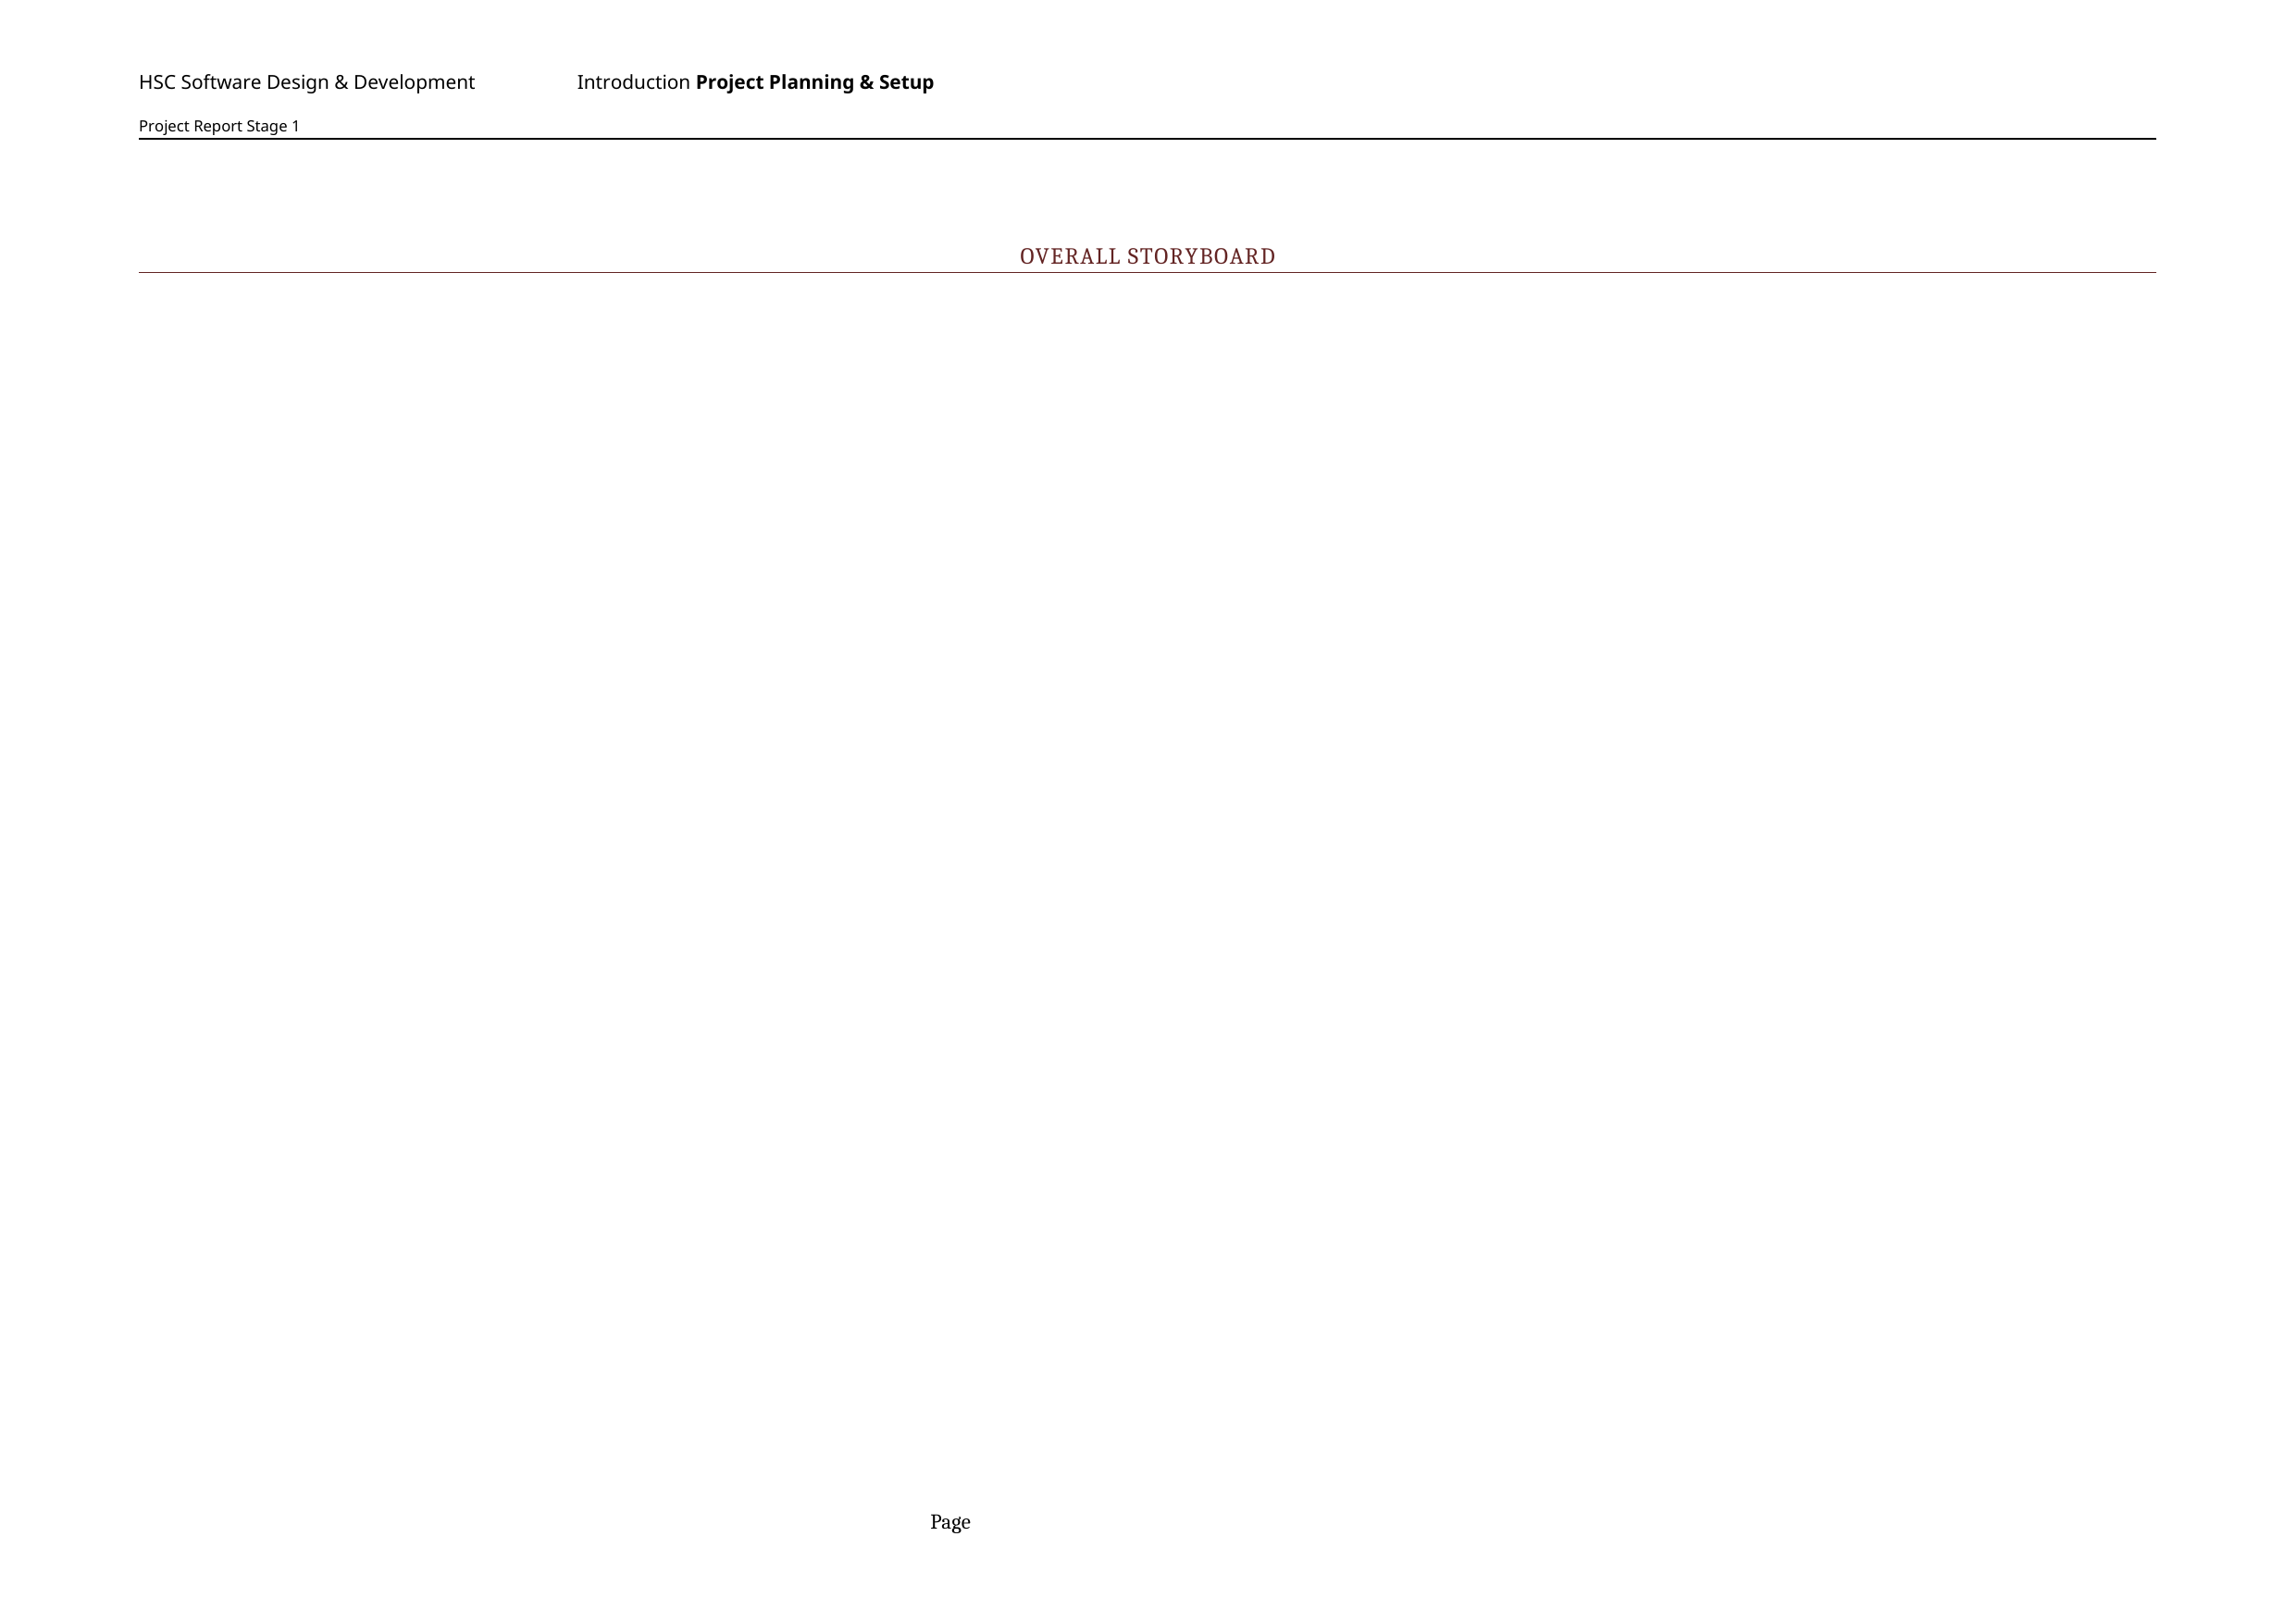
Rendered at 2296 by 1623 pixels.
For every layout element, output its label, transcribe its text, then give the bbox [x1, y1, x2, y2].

subtitle Overall storyboard [139, 243, 2156, 272]
